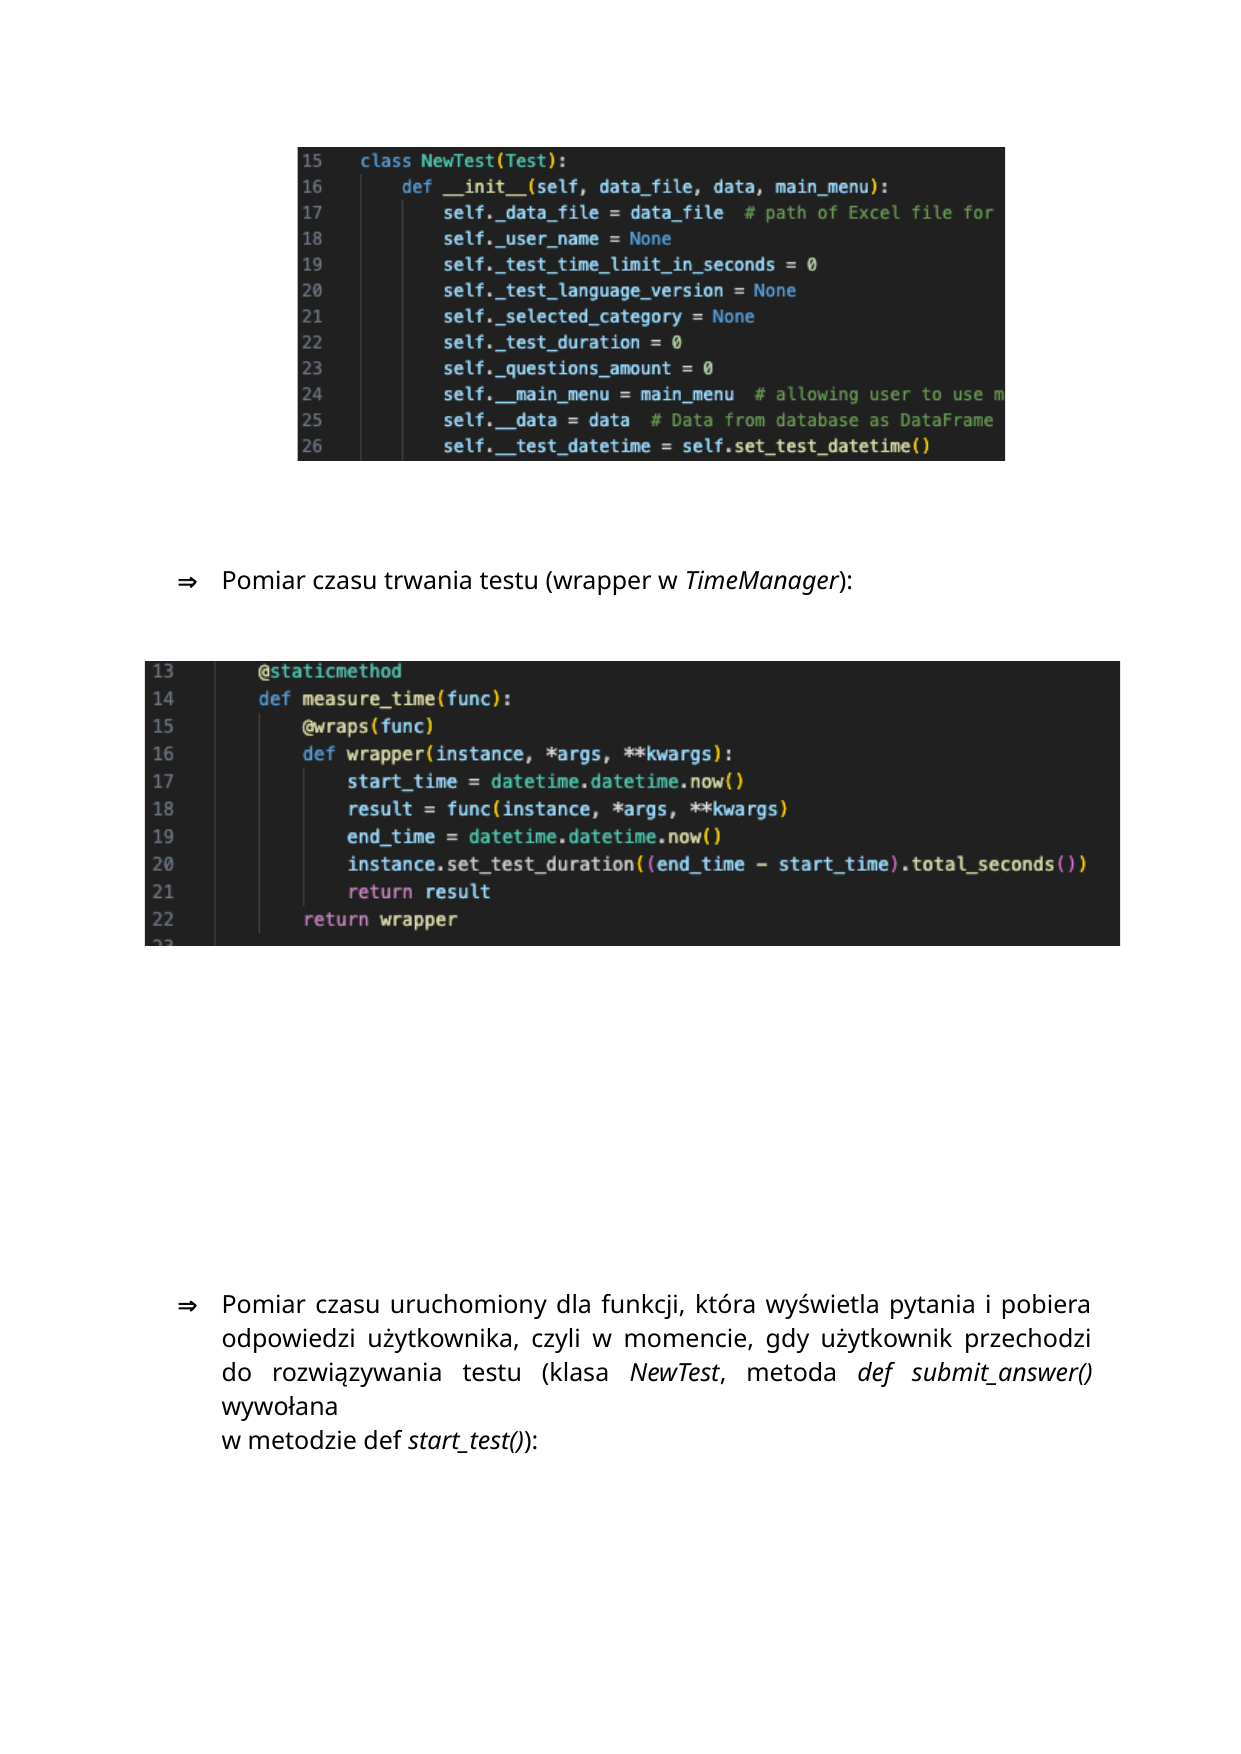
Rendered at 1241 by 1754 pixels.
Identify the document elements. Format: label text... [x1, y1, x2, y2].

list Pomiar czasu trwania testu (wrapper w TimeManager): [177, 563, 1093, 597]
picture [144, 661, 1121, 946]
list Pomiar czasu uruchomiony dla funkcji, która wyświetla pytania i pobiera odpowiedzi użytkownika, czyli w momencie, gdy użytkownik przechodzi do rozwiązywania testu (klasa NewTest, metoda def submit_answer() wywołana w metodzie def start_test()): [177, 1286, 1093, 1457]
picture [297, 147, 1006, 461]
